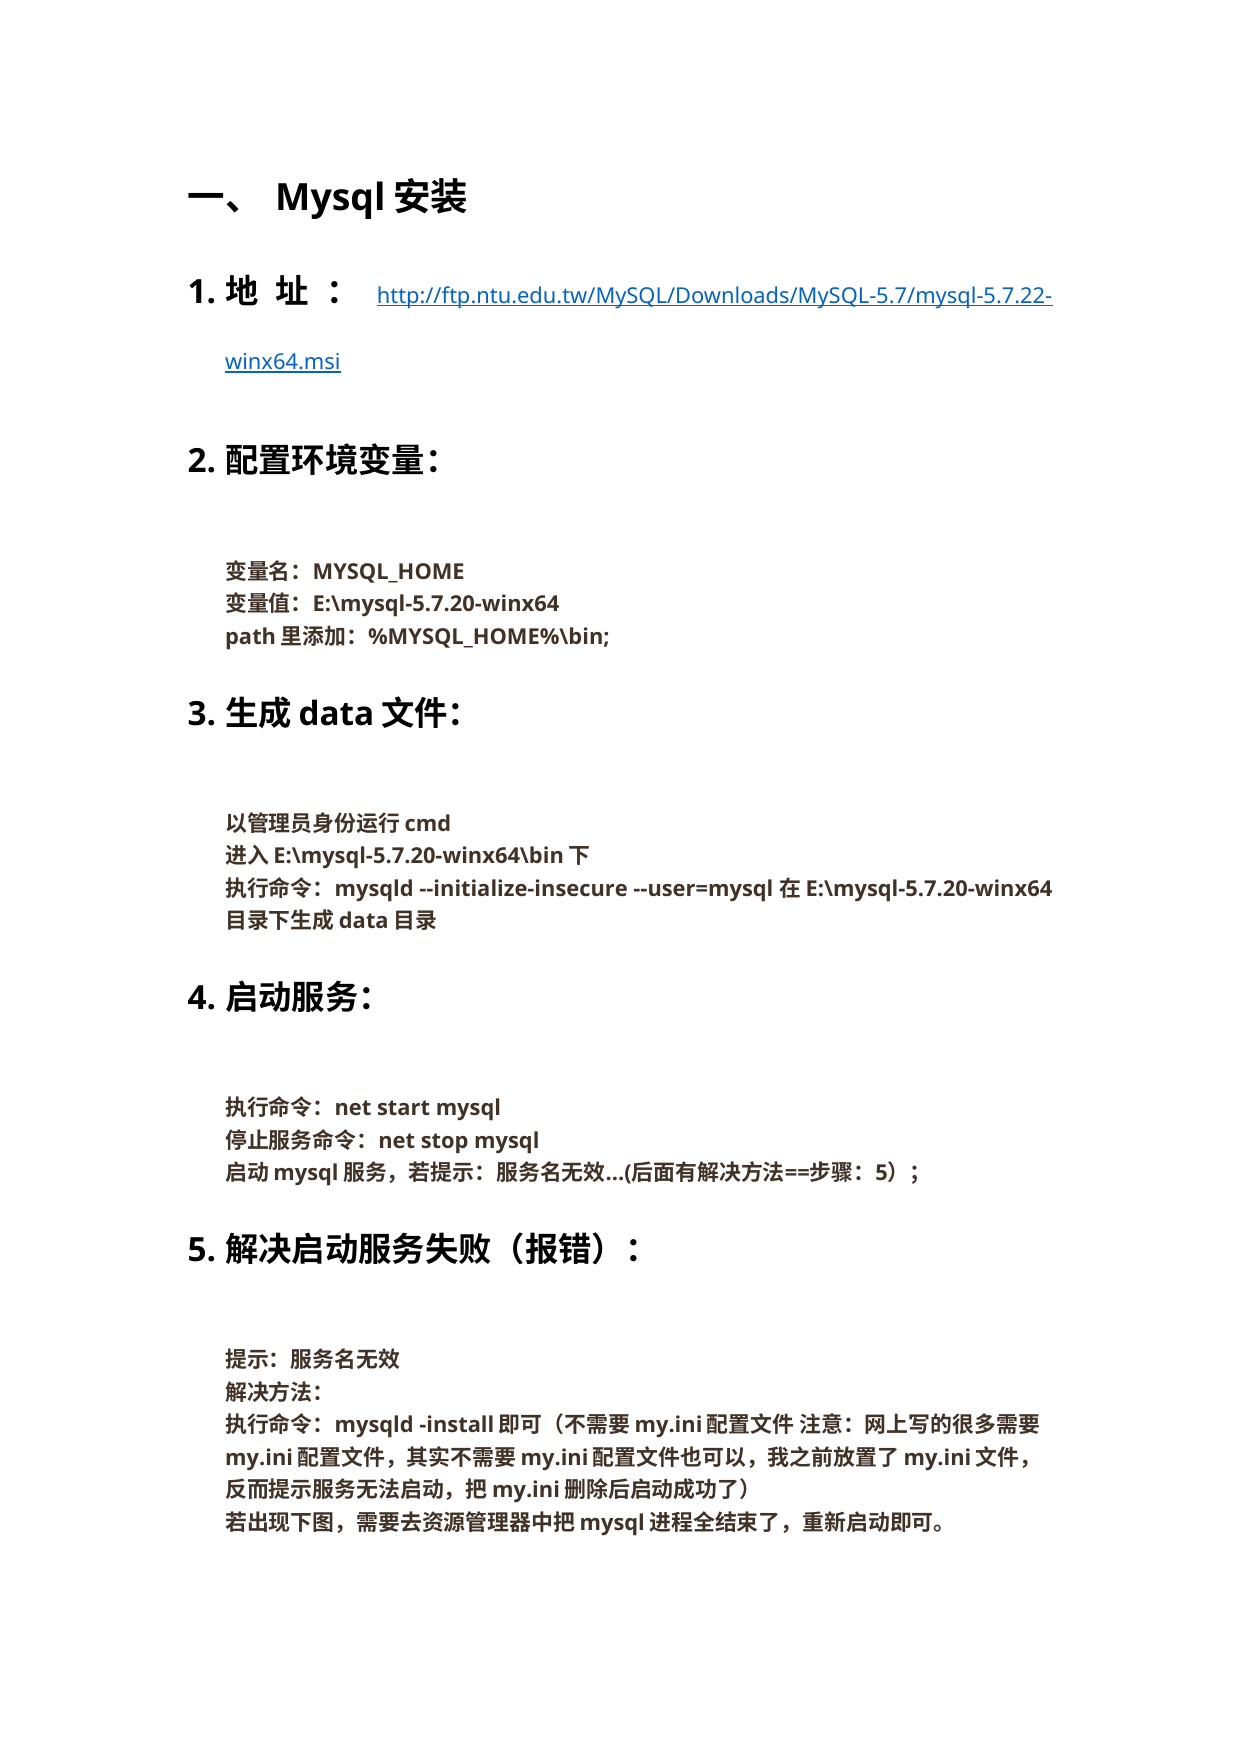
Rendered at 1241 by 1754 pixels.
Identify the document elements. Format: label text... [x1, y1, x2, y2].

list 执行命令：mysqld --initialize-insecure --user=mysql 在E:\mysql-5.7.20-winx64目录下生成data目录 [225, 870, 1053, 935]
subtitle Mysql安装 [187, 162, 1053, 227]
subtitle 生成data文件： [187, 678, 1053, 743]
list 执行命令：mysqld -install即可（不需要my.ini配置文件 注意：网上写的很多需要my.ini配置文件，其实不需要my.ini配置文件也可以，我之前放置了my.ini文件，反而提示服务无法启动，把my.ini删除后启动成功了） [225, 1407, 1053, 1504]
subtitle 启动服务： [187, 962, 1053, 1027]
text 停止服务命令：net stop mysql [187, 1122, 1053, 1155]
text 执行命令：net start mysql [187, 1090, 1053, 1122]
subtitle 配置环境变量： [187, 426, 1053, 491]
list 以管理员身份运行cmd [225, 805, 1053, 838]
subtitle 地址：http://ftp.ntu.edu.tw/MySQL/Downloads/MySQL-5.7/mysql-5.7.22-winx64.msi [187, 256, 1053, 377]
text path里添加：%MYSQL_HOME%\bin; [187, 618, 1053, 651]
list 提示：服务名无效 [225, 1342, 1053, 1374]
list 变量名：MYSQL_HOME [225, 553, 1053, 586]
list 进入E:\mysql-5.7.20-winx64\bin下 [225, 838, 1053, 870]
list 变量值：E:\mysql-5.7.20-winx64 [225, 586, 1053, 618]
subtitle 解决启动服务失败（报错）： [187, 1214, 1053, 1279]
list 若出现下图，需要去资源管理器中把mysql进程全结束了，重新启动即可。 [225, 1504, 1053, 1537]
list 解决方法： [225, 1374, 1053, 1407]
text 启动mysql服务，若提示：服务名无效...(后面有解决方法==步骤：5）； [187, 1155, 1053, 1187]
